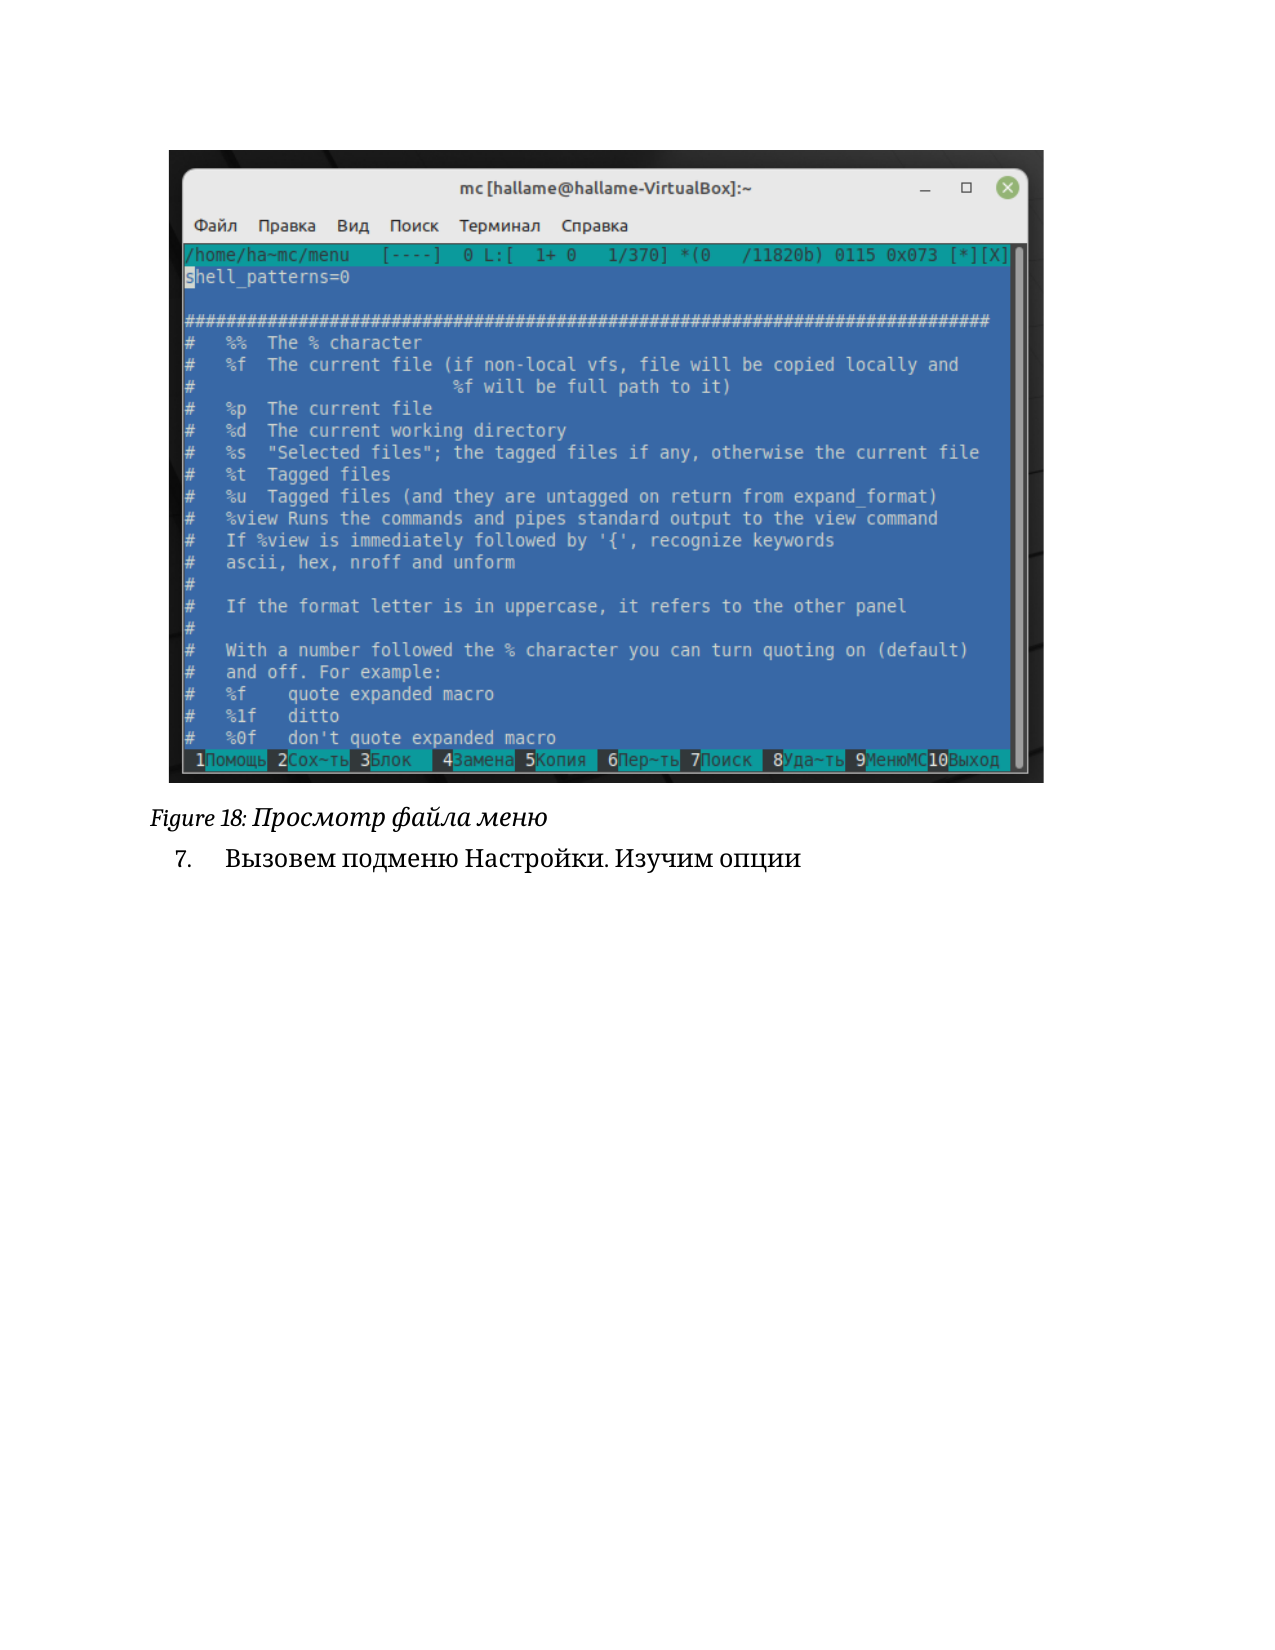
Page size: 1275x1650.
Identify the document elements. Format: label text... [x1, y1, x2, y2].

text Figure 18: Просмотр файла меню [150, 803, 1125, 832]
picture [168, 150, 1044, 783]
list Вызовем подменю Настройки. Изучим опции [175, 845, 1125, 873]
